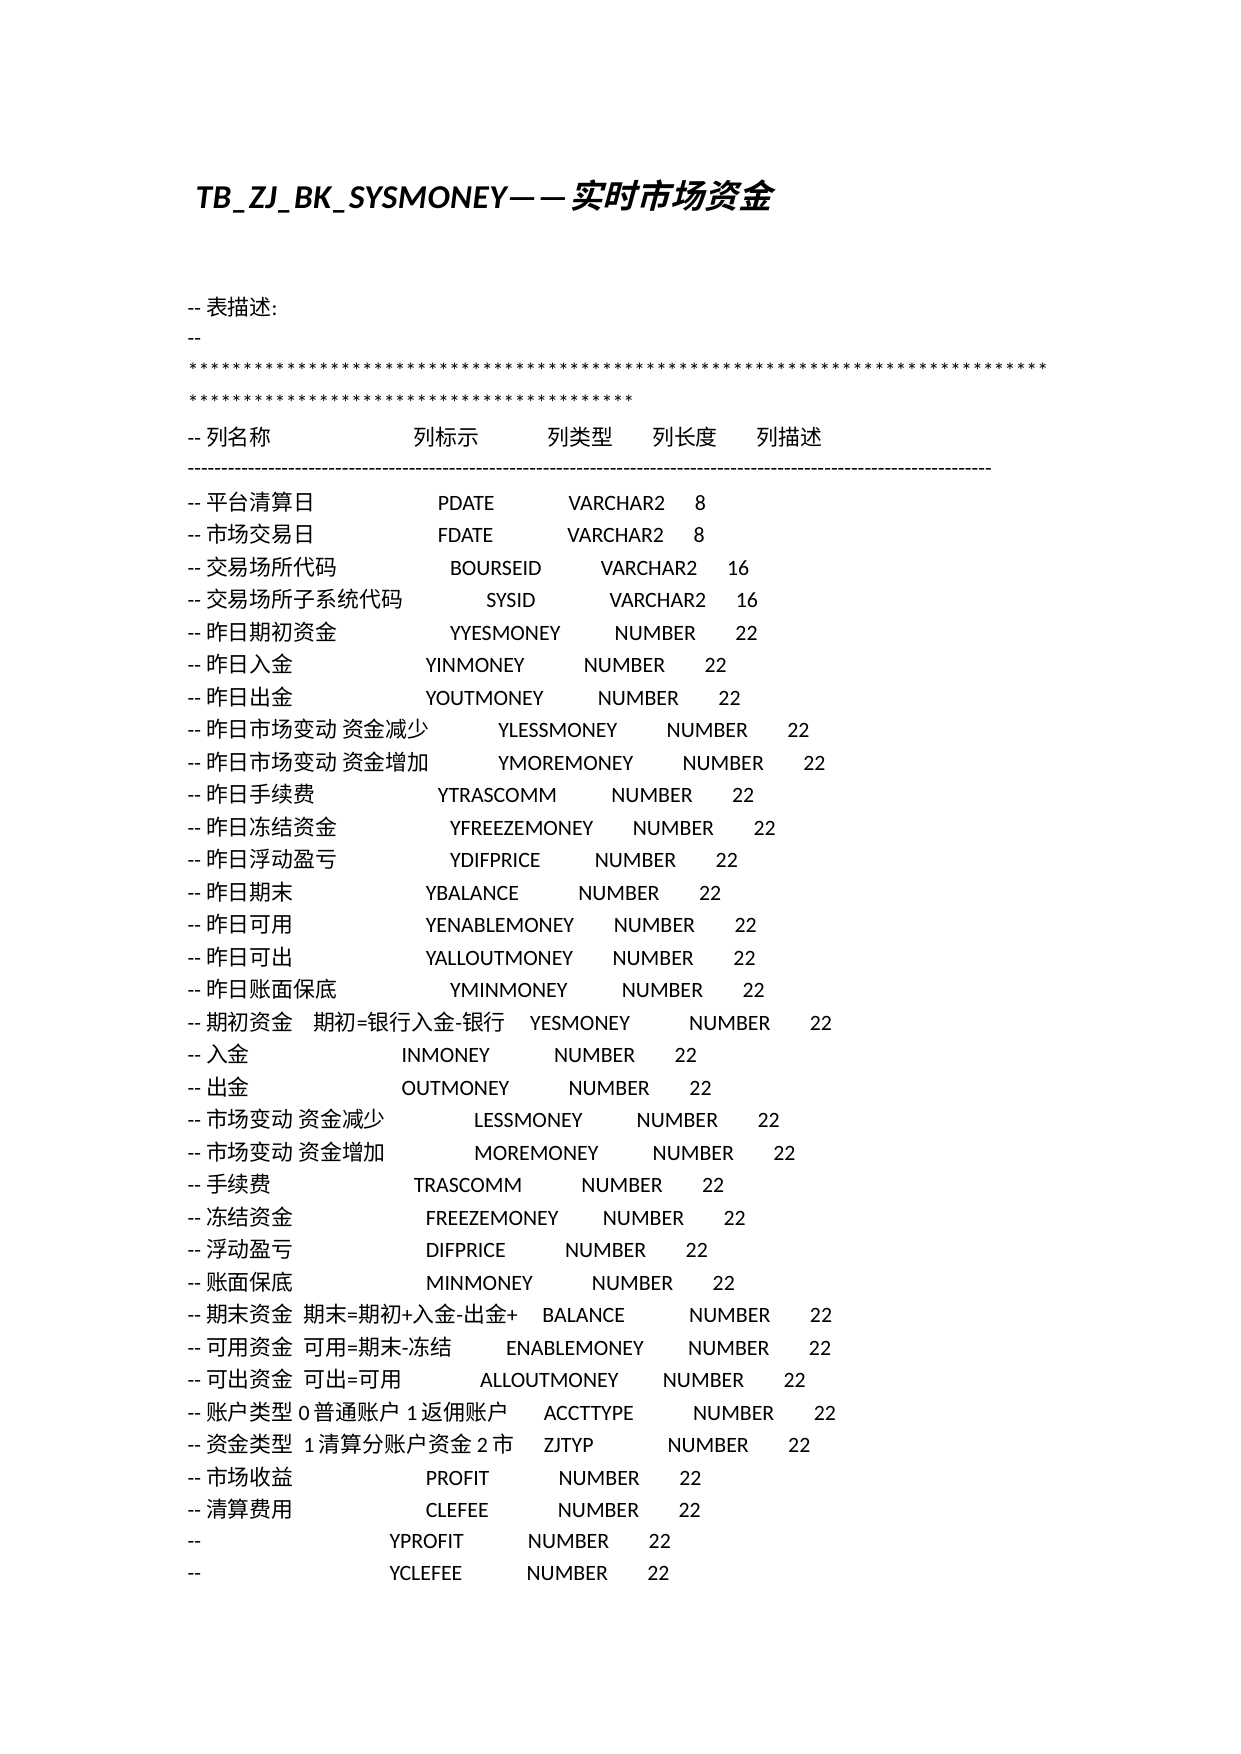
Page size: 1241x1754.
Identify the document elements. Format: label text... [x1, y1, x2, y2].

text -- 昨日手续费 YTRASCOMM NUMBER 22 [187, 777, 1053, 809]
text -- 市场收益 PROFIT NUMBER 22 [187, 1459, 1053, 1492]
text -- 昨日账面保底 YMINMONEY NUMBER 22 [187, 972, 1053, 1004]
text -- 市场交易日 FDATE VARCHAR2 8 [187, 517, 1053, 549]
text -- 昨日可用 YENABLEMONEY NUMBER 22 [187, 907, 1053, 939]
text -- YPROFIT NUMBER 22 [187, 1524, 1053, 1557]
text -- 期初资金 期初=银行入金-银行 YESMONEY NUMBER 22 [187, 1004, 1053, 1037]
text -- 昨日期初资金 YYESMONEY NUMBER 22 [187, 614, 1053, 647]
text -- 昨日浮动盈亏 YDIFPRICE NUMBER 22 [187, 842, 1053, 874]
text -- 市场变动 资金增加 MOREMONEY NUMBER 22 [187, 1134, 1053, 1167]
text ------------------------------------------------------------------------------------------------------------------------ [187, 452, 1053, 484]
text -- 昨日期末 YBALANCE NUMBER 22 [187, 874, 1053, 907]
text -- YCLEFEE NUMBER 22 [187, 1557, 1053, 1589]
text -- 表描述: [187, 289, 1053, 322]
text -- 列名称 列标示 列类型 列长度 列描述 [187, 419, 1053, 452]
text -- 可用资金 可用=期末-冻结 ENABLEMONEY NUMBER 22 [187, 1329, 1053, 1362]
text -- 期末资金 期末=期初+入金-出金+ BALANCE NUMBER 22 [187, 1297, 1053, 1329]
text -- 出金 OUTMONEY NUMBER 22 [187, 1069, 1053, 1102]
text -- 昨日冻结资金 YFREEZEMONEY NUMBER 22 [187, 809, 1053, 842]
text -- 可出资金 可出=可用 ALLOUTMONEY NUMBER 22 [187, 1362, 1053, 1394]
text -- 昨日可出 YALLOUTMONEY NUMBER 22 [187, 939, 1053, 972]
subtitle TB_ZJ_BK_SYSMONEY——实时市场资金 [187, 162, 1053, 227]
text -- 手续费 TRASCOMM NUMBER 22 [187, 1167, 1053, 1199]
text -- 交易场所代码 BOURSEID VARCHAR2 16 [187, 549, 1053, 582]
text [187, 322, 1053, 419]
text -- 账面保底 MINMONEY NUMBER 22 [187, 1264, 1053, 1297]
text -- 昨日市场变动 资金增加 YMOREMONEY NUMBER 22 [187, 744, 1053, 777]
text -- 市场变动 资金减少 LESSMONEY NUMBER 22 [187, 1102, 1053, 1134]
text -- 浮动盈亏 DIFPRICE NUMBER 22 [187, 1232, 1053, 1264]
text -- 昨日入金 YINMONEY NUMBER 22 [187, 647, 1053, 679]
text -- 昨日市场变动 资金减少 YLESSMONEY NUMBER 22 [187, 712, 1053, 744]
text -- 清算费用 CLEFEE NUMBER 22 [187, 1492, 1053, 1524]
text -- 账户类型 0普通账户 1返佣账户 ACCTTYPE NUMBER 22 [187, 1394, 1053, 1427]
text -- 平台清算日 PDATE VARCHAR2 8 [187, 484, 1053, 517]
text -- 冻结资金 FREEZEMONEY NUMBER 22 [187, 1199, 1053, 1232]
text -- 交易场所子系统代码 SYSID VARCHAR2 16 [187, 582, 1053, 614]
text -- 资金类型 1清算分账户资金 2市 ZJTYP NUMBER 22 [187, 1427, 1053, 1459]
text -- 入金 INMONEY NUMBER 22 [187, 1037, 1053, 1069]
text -- 昨日出金 YOUTMONEY NUMBER 22 [187, 679, 1053, 712]
